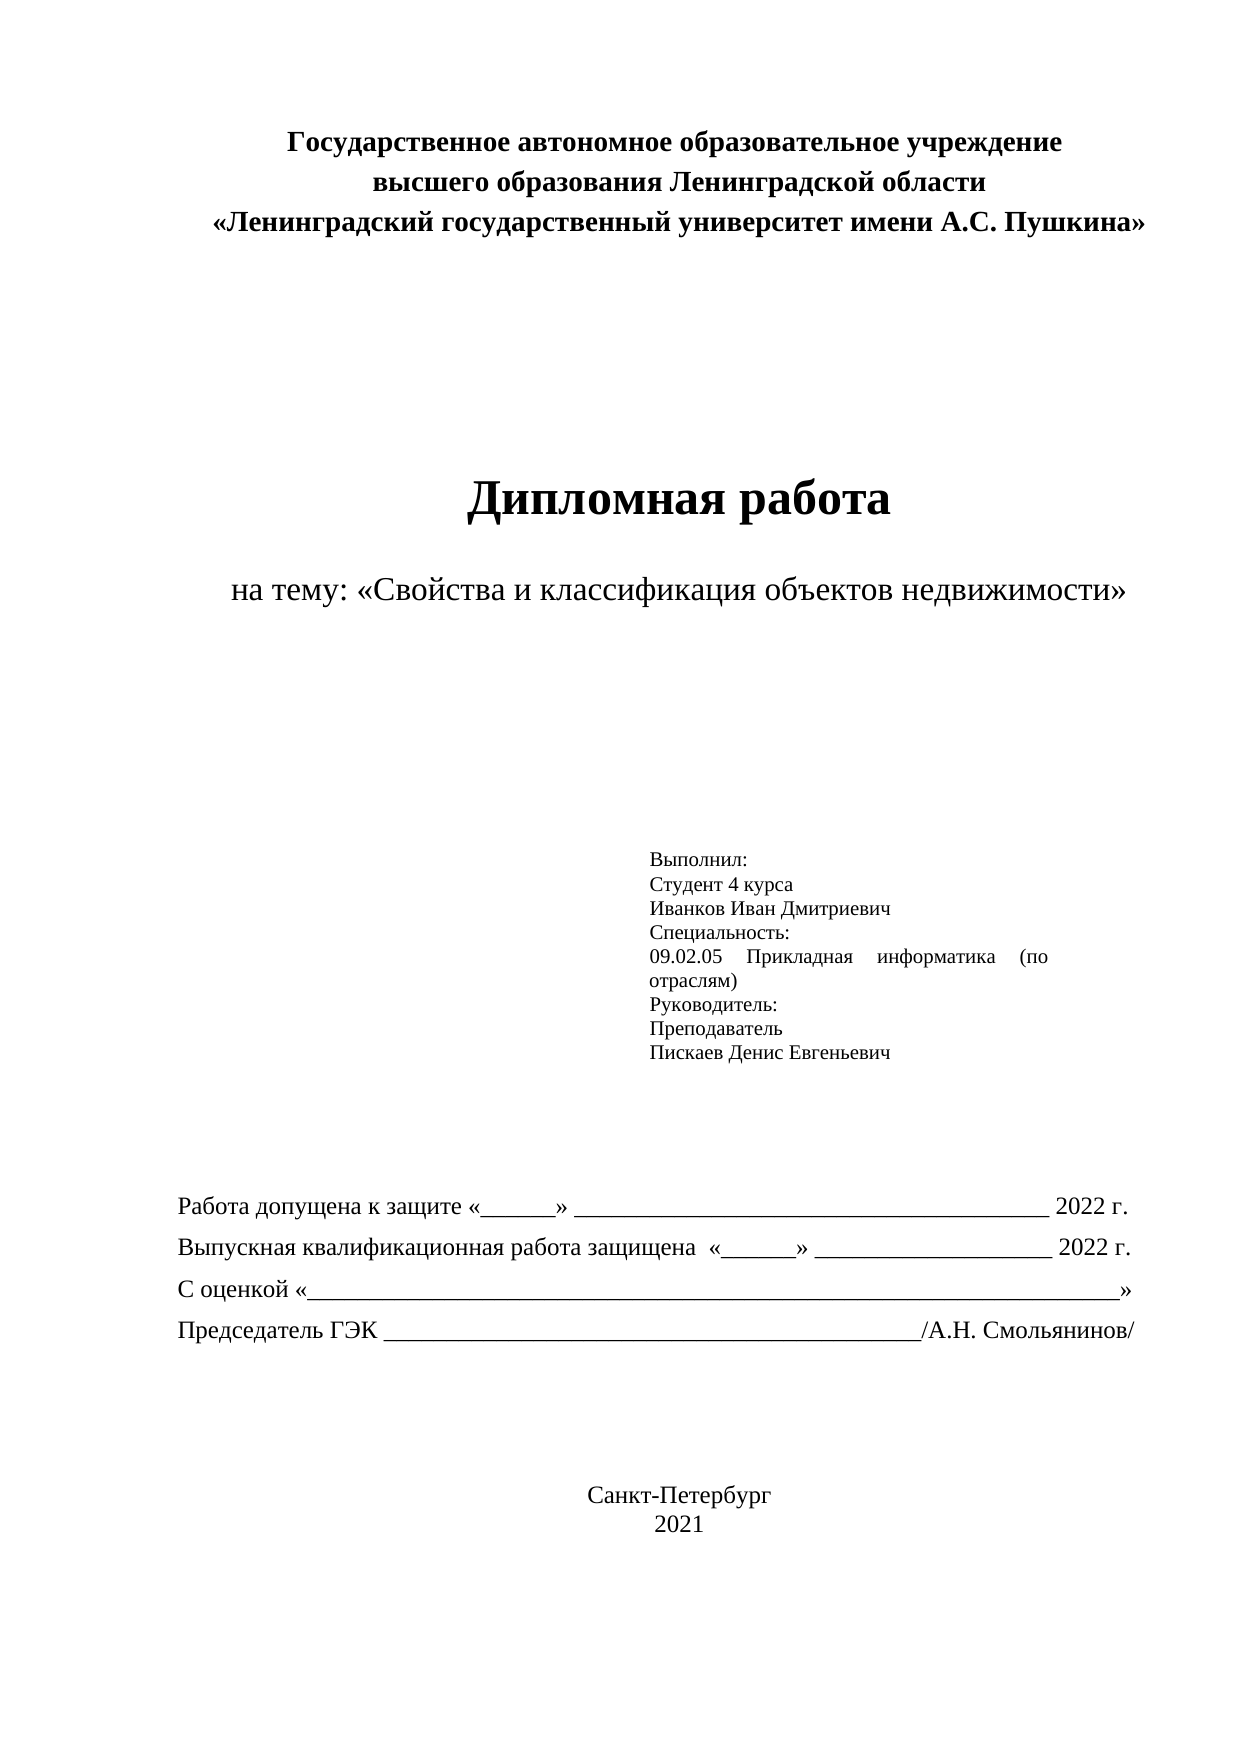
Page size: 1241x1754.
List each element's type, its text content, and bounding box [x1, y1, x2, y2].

text «Ленинградский государственный университет имени А.С. Пушкина» [177, 204, 1181, 237]
text Выпускная квалификационная работа защищена «______» ___________________ 2022 г. [177, 1232, 1181, 1261]
text Работа допущена к защите «______» ______________________________________ 2022 г. [177, 1191, 1181, 1220]
text Санкт-Петербург [177, 1480, 1181, 1509]
text С оценкой «_________________________________________________________________» [177, 1274, 1181, 1302]
text Председатель ГЭК ___________________________________________/А.Н. Смольянинов/ [177, 1315, 1181, 1344]
text высшего образования Ленинградской области [177, 164, 1181, 198]
text Государственное автономное образовательное учреждение [177, 124, 1172, 158]
text на тему: «Свойства и классификация объектов недвижимости» [177, 569, 1181, 608]
text 2021 [177, 1509, 1181, 1538]
text Дипломная работа [177, 467, 1181, 525]
